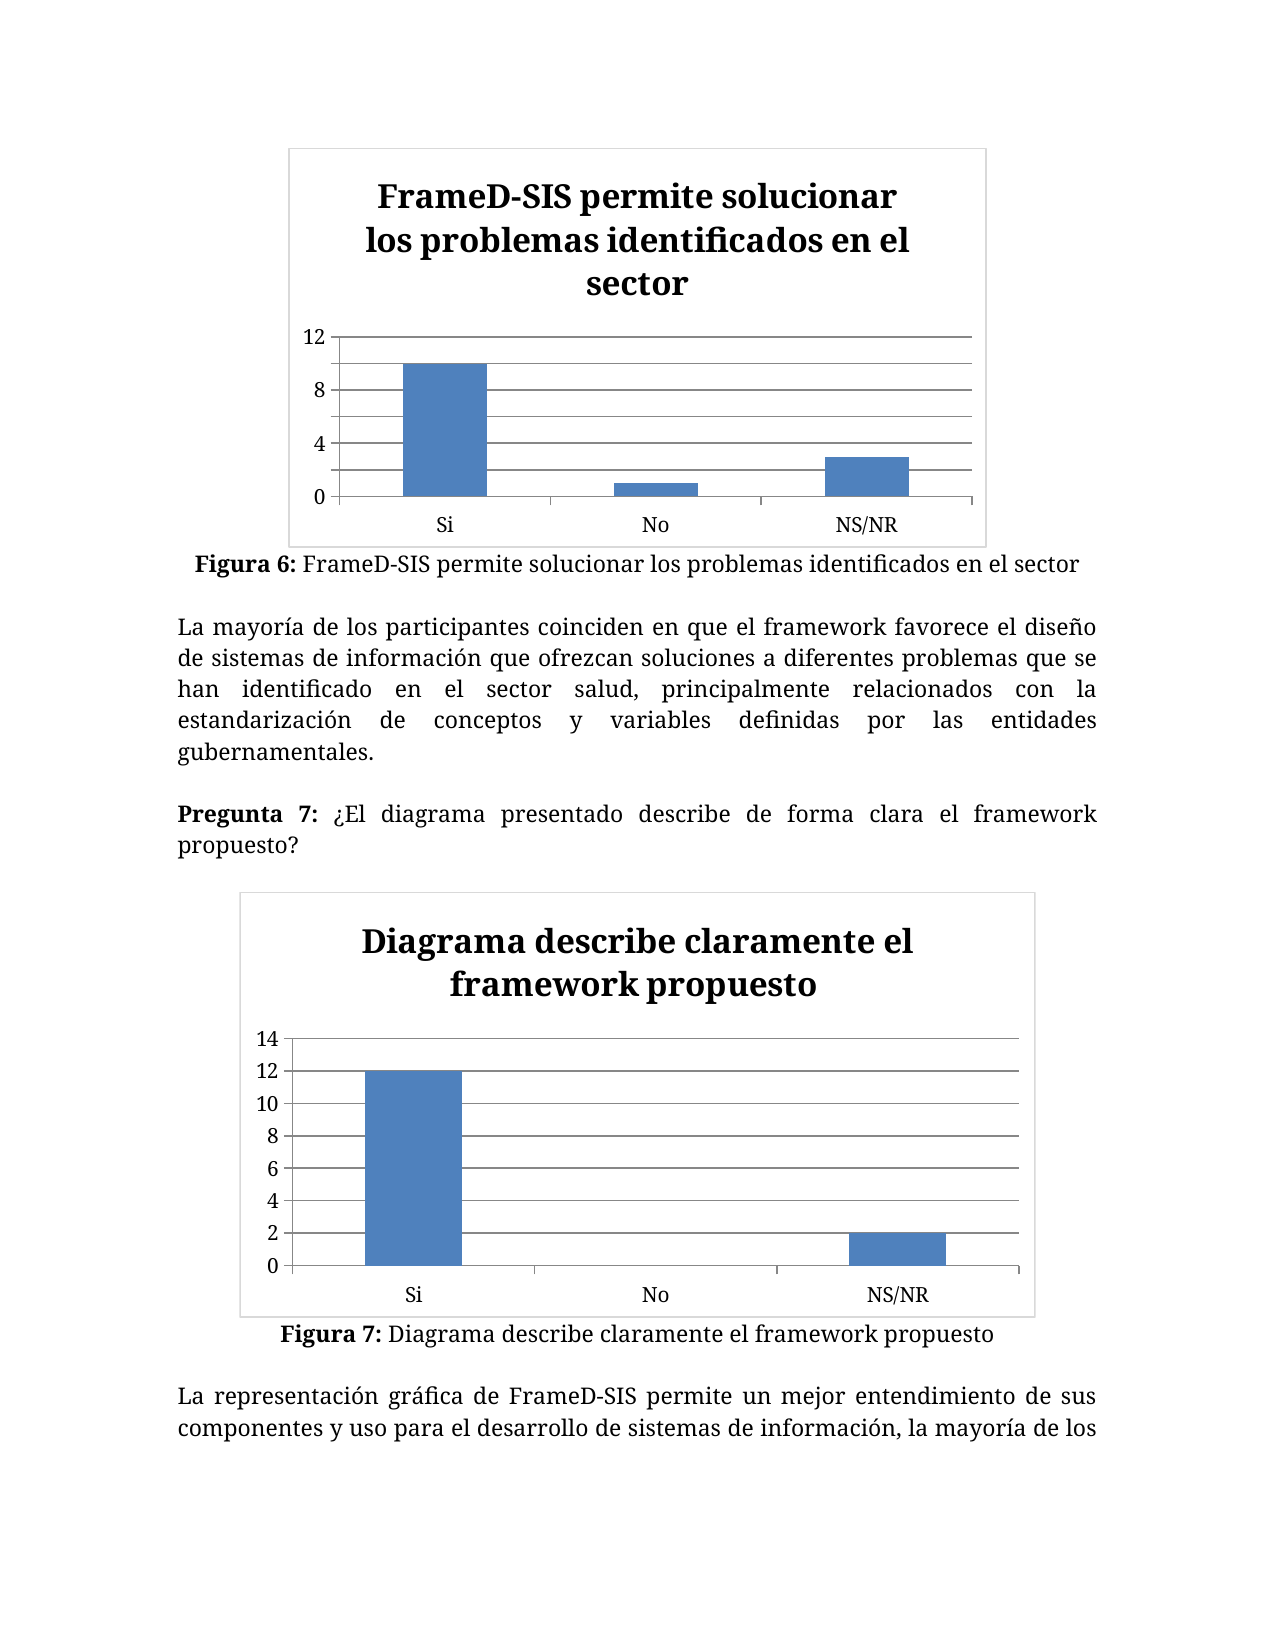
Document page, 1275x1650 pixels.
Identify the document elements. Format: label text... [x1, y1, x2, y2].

text Figura 7: Diagrama describe claramente el framework propuesto [177, 1318, 1098, 1349]
text La mayoría de los participantes coinciden en que el framework favorece el diseño de sistemas de información que ofrezcan soluciones a diferentes problemas que se han identificado en el sector salud, principalmente relacionados con la estandarización de conceptos y variables definidas por las entidades gubernamentales. [177, 611, 1098, 767]
text Figura 6: FrameD-SIS permite solucionar los problemas identificados en el sector [177, 548, 1098, 579]
text Pregunta 7: ¿El diagrama presentado describe de forma clara el framework propuesto? [177, 798, 1098, 861]
